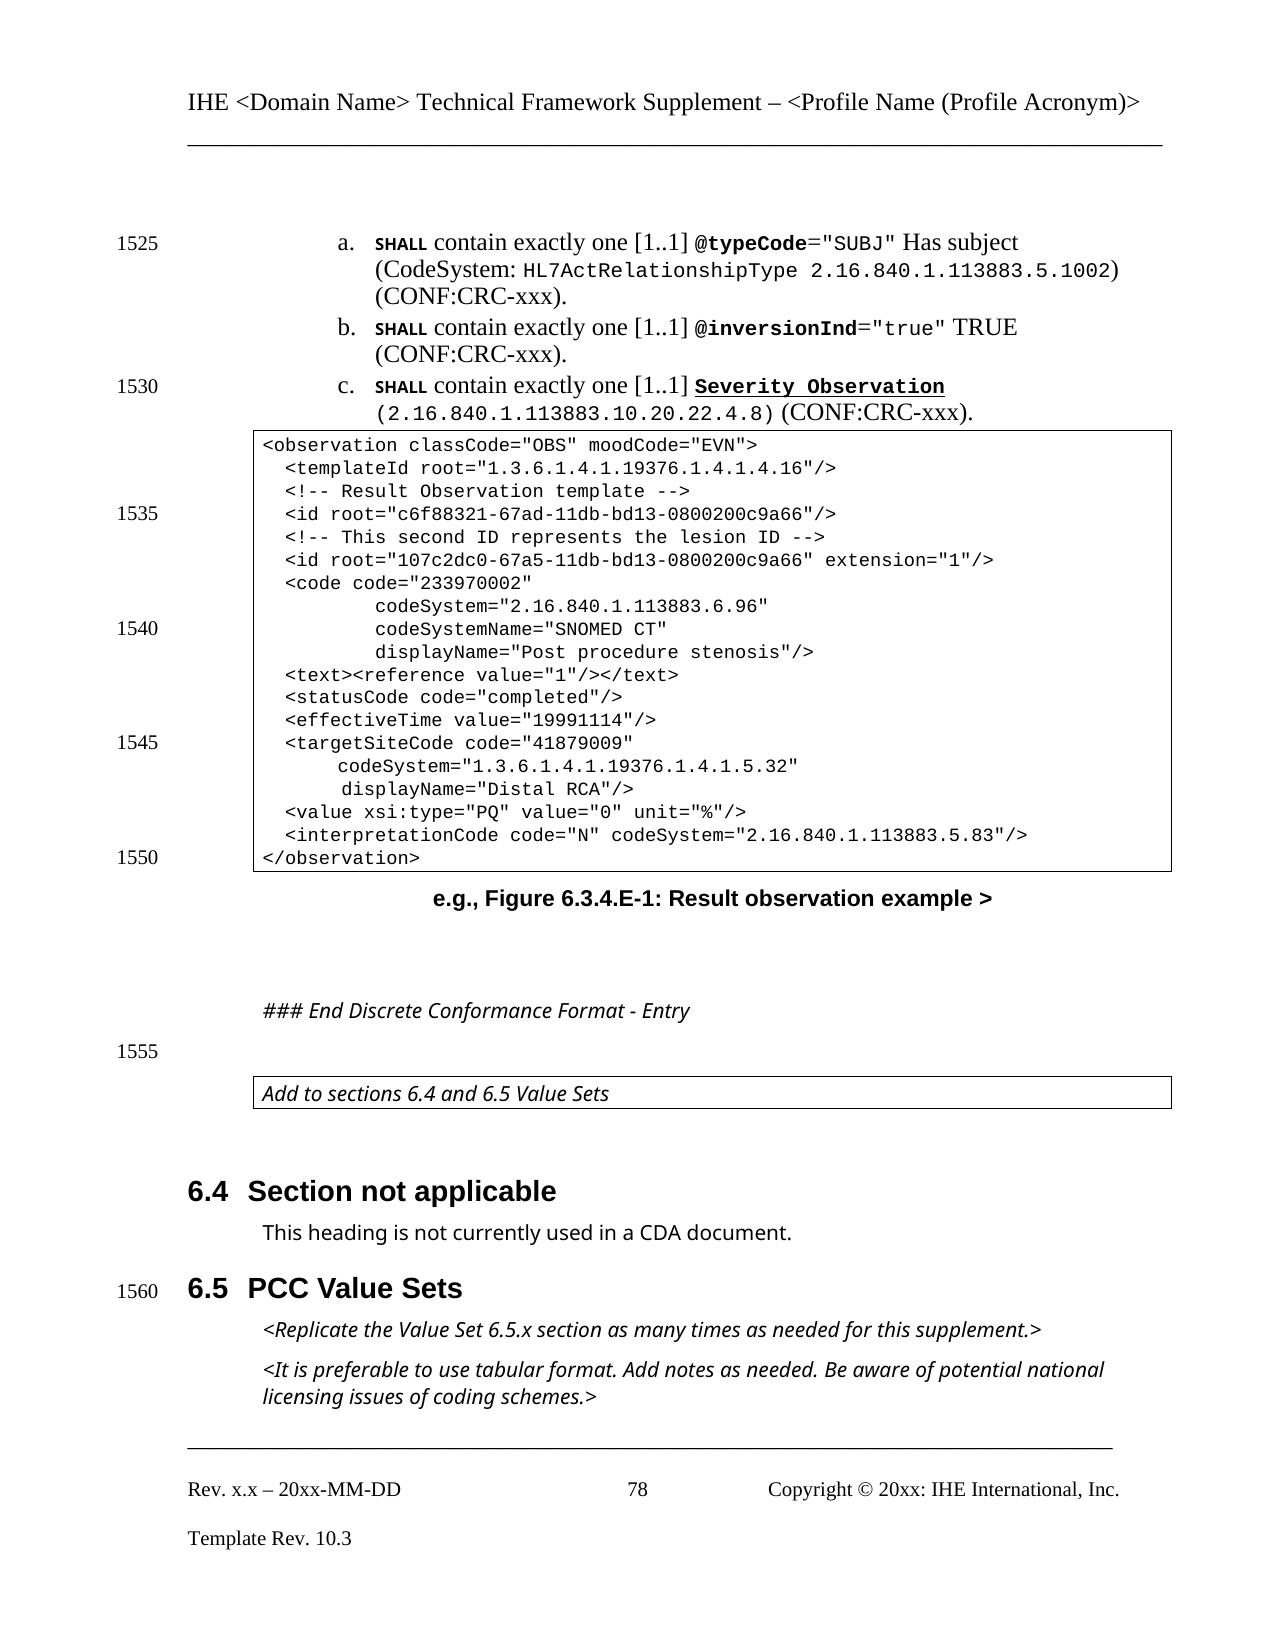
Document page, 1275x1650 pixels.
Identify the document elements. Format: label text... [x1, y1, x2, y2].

text ### End Discrete Conformance Format - Entry [262, 997, 1162, 1024]
text Add to sections 6.4 and 6.5 Value Sets [254, 1077, 1171, 1108]
text <!-- This second ID represents the lesion ID --> [254, 522, 1171, 545]
title e.g., Figure 6.3.4.E-1: Result observation example > [262, 884, 1162, 912]
list SHALL contain exactly one [1..1] @typeCode="SUBJ" Has subject (CodeSystem: HL7ActRelationshipType 2.16.840.1.113883.5.1002) (CONF:CRC-xxx). [337, 228, 1162, 309]
text <code code="233970002" [254, 568, 1171, 591]
text <!-- Result Observation template --> [254, 476, 1171, 499]
list SHALL contain exactly one [1..1] Severity Observation (2.16.840.1.113883.10.20.22.4.8) (CONF:CRC-xxx). [337, 372, 1162, 426]
text <Replicate the Value Set 6.5.x section as many times as needed for this supplement.> [262, 1316, 1162, 1343]
text codeSystemName="SNOMED CT" [254, 614, 1171, 637]
text <effectiveTime value="19991114"/> [254, 705, 1171, 728]
list SHALL contain exactly one [1..1] @inversionInd="true" TRUE (CONF:CRC-xxx). [337, 314, 1162, 368]
text <id root="c6f88321-67ad-11db-bd13-0800200c9a66"/> [254, 499, 1171, 522]
text displayName="Post procedure stenosis"/> [254, 637, 1171, 659]
text <statusCode code="completed"/> [254, 682, 1171, 705]
text <templateId root="1.3.6.1.4.1.19376.1.4.1.4.16"/> [254, 453, 1171, 476]
text <It is preferable to use tabular format. Add notes as needed. Be aware of potential national licensing issues of coding schemes.> [262, 1355, 1162, 1409]
text </observation> [254, 843, 1171, 871]
subtitle PCC Value Sets [187, 1271, 1162, 1304]
text This heading is not currently used in a CDA document. [262, 1219, 1162, 1246]
text <observation classCode="OBS" moodCode="EVN"> [254, 431, 1171, 453]
text <id root="107c2dc0-67a5-11db-bd13-0800200c9a66" extension="1"/> [254, 545, 1171, 568]
text <value xsi:type="PQ" value="0" unit="%"/> [254, 797, 1171, 820]
text <targetSiteCode code="41879009" codeSystem="1.3.6.1.4.1.19376.1.4.1.5.32" [254, 728, 1171, 774]
text <interpretationCode code="N" codeSystem="2.16.840.1.113883.5.83"/> [254, 820, 1171, 843]
subtitle Section not applicable [187, 1174, 1162, 1208]
text displayName="Distal RCA"/> [254, 774, 1171, 797]
text <text><reference value="1"/></text> [254, 659, 1171, 682]
text codeSystem="2.16.840.1.113883.6.96" [254, 591, 1171, 614]
